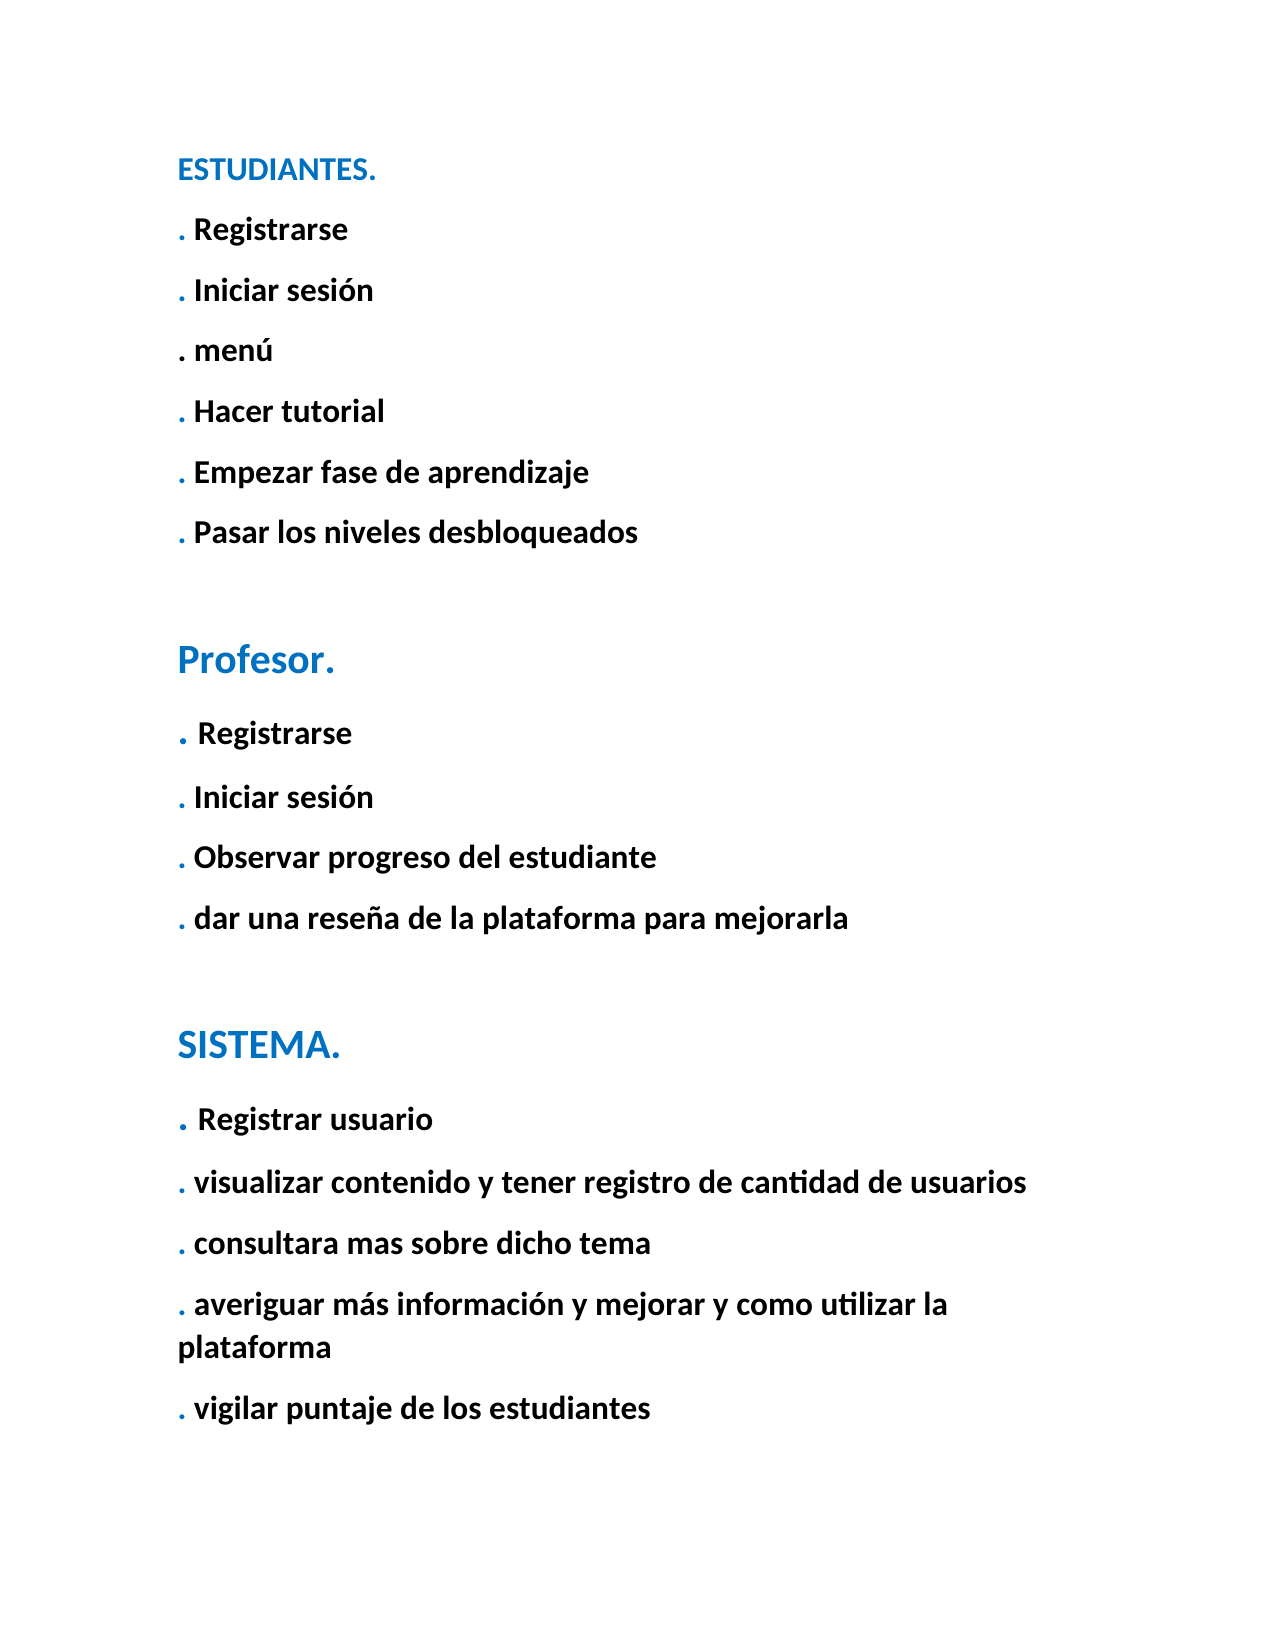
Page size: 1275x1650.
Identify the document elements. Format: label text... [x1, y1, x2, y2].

text . menú [177, 329, 1098, 370]
text . Registrar usuario [177, 1090, 1098, 1141]
text ESTUDIANTES. [177, 148, 1098, 188]
text . Hacer tutorial [177, 390, 1098, 431]
text . averiguar más información y mejorar y como utilizar la plataforma [177, 1283, 1098, 1367]
text Profesor. [177, 633, 1098, 683]
text . Iniciar sesión [177, 269, 1098, 309]
text . Empezar fase de aprendizaje [177, 451, 1098, 491]
text . dar una reseña de la plataforma para mejorarla [177, 897, 1098, 938]
text SISTEMA. [177, 1018, 1098, 1069]
text . Registrarse [177, 208, 1098, 249]
text . Iniciar sesión [177, 776, 1098, 816]
text . vigilar puntaje de los estudiantes [177, 1387, 1098, 1428]
text . Observar progreso del estudiante [177, 836, 1098, 877]
text . Registrarse [177, 704, 1098, 755]
text . visualizar contenido y tener registro de cantidad de usuarios [177, 1161, 1098, 1202]
text . consultara mas sobre dicho tema [177, 1222, 1098, 1263]
text . Pasar los niveles desbloqueados [177, 511, 1098, 552]
